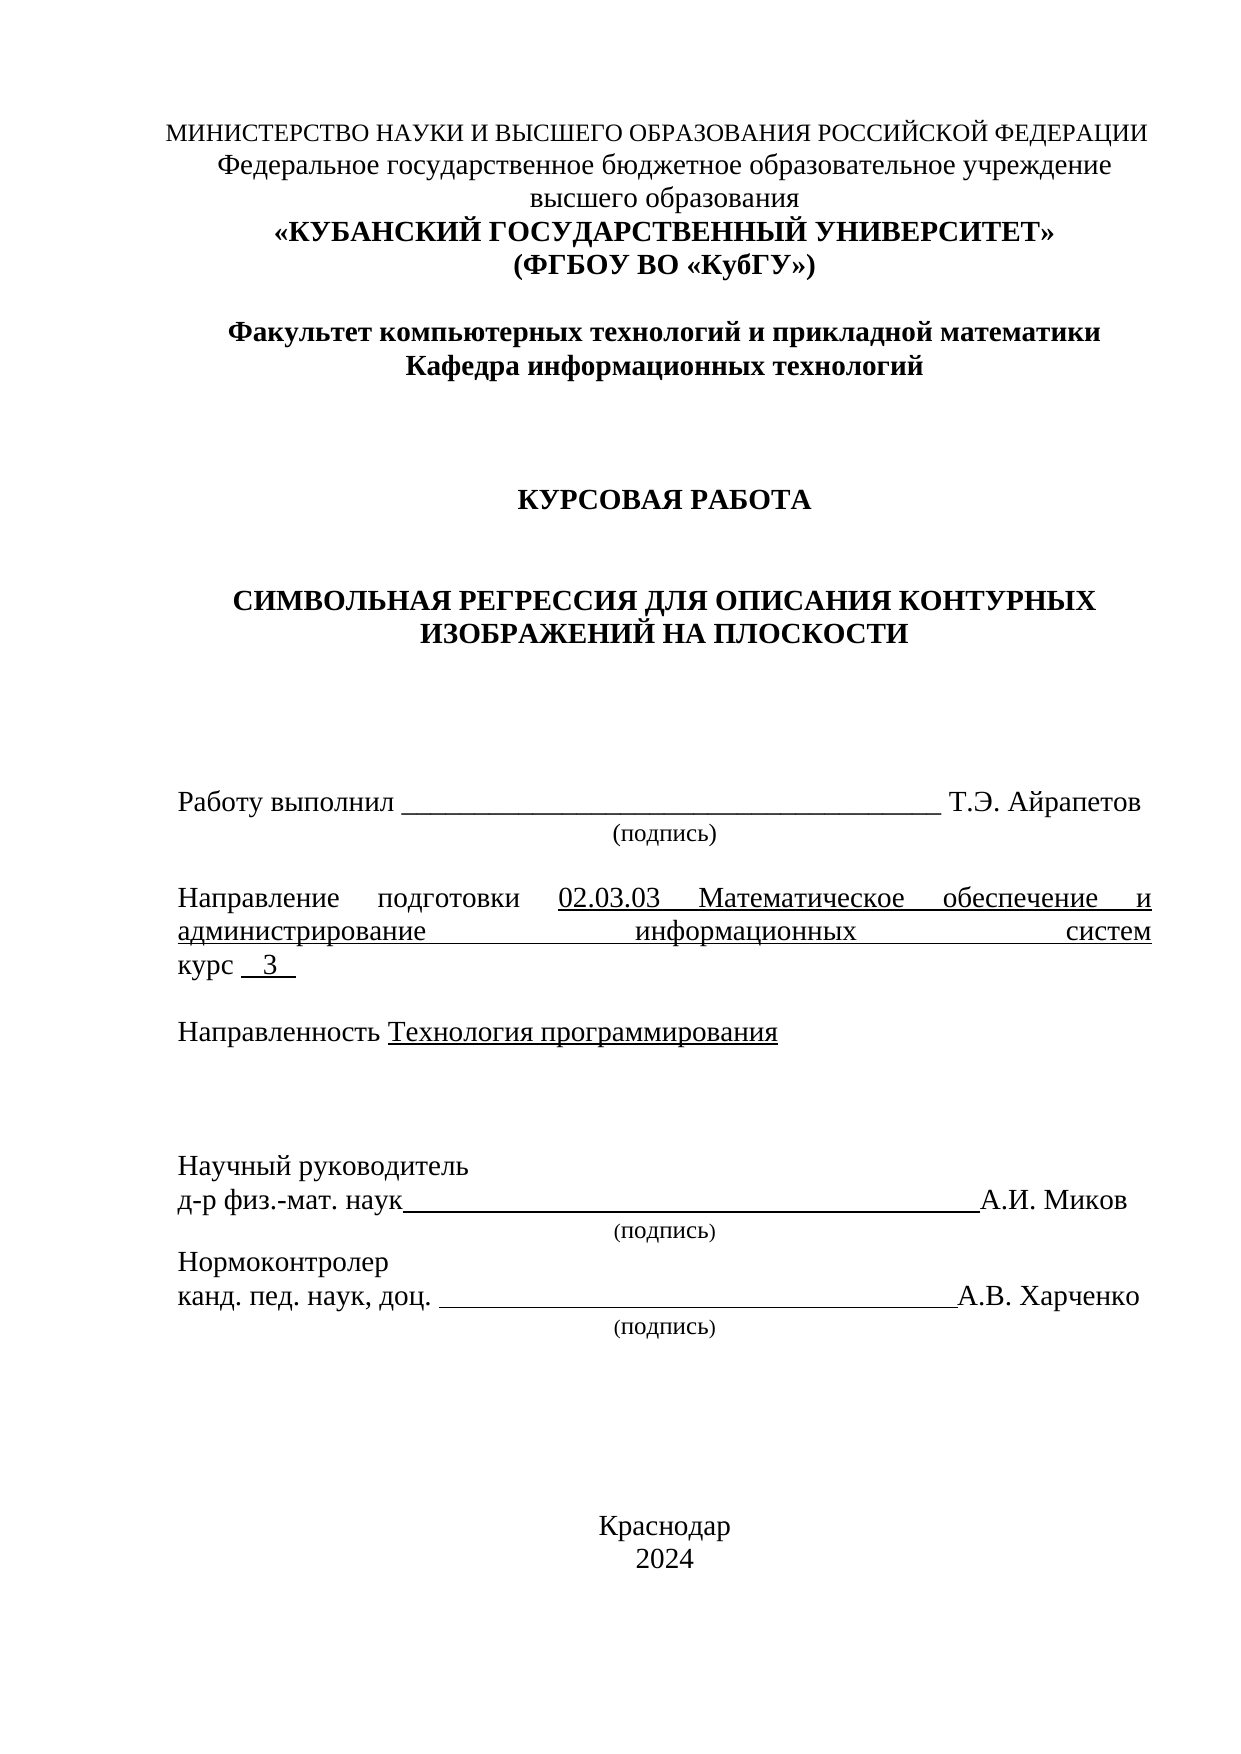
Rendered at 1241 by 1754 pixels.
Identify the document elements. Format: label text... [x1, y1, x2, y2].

text Научный руководитель [177, 1148, 1152, 1182]
text (подпись) [177, 1215, 1152, 1244]
text СИМВОЛЬНАЯ РЕГРЕССИЯ ДЛЯ ОПИСАНИЯ КОНТУРНЫХ ИЗОБРАЖЕНИЙ НА ПЛОСКОСТИ [177, 583, 1152, 650]
text (подпись) [177, 818, 1152, 846]
text «КУБАНСКИЙ ГОСУДАРСТВЕННЫЙ УНИВЕРСИТЕТ» [177, 214, 1152, 247]
text Направление подготовки 02.03.03 Математическое обеспечение и администрирование информационных систем курс 3 [177, 880, 1152, 943]
text Направление подготовки 02.03.03 Математическое обеспечение и администрирование информационных систем курс 3 [177, 944, 1152, 981]
text (ФГБОУ ВО «КубГУ») [177, 247, 1152, 281]
text КУРСОВАЯ РАБОТА [177, 482, 1152, 516]
text Факультет компьютерных технологий и прикладной математики [177, 314, 1152, 348]
text (подпись) [177, 1311, 1152, 1340]
text д-р физ.-мат. наук А.И. Миков [177, 1182, 1152, 1215]
text МИНИСТЕРСТВО НАУКИ И ВЫСШЕГО ОБРАЗОВАНИЯ РОССИЙСКОЙ ФЕДЕРАЦИИ [162, 118, 1152, 147]
text Кафедра информационных технологий [177, 348, 1152, 382]
text Федеральное государственное бюджетное образовательное учреждение [177, 147, 1152, 180]
text 2024 [177, 1541, 1152, 1575]
text Работу выполнил _____________________________________ Т.Э. Айрапетов [177, 784, 1152, 818]
text Краснодар [177, 1508, 1152, 1541]
text высшего образования [177, 180, 1152, 214]
text канд. пед. наук, доц. А.В. Харченко [177, 1278, 1152, 1311]
text Нормоконтролер [177, 1244, 1152, 1278]
text Направленность Технология программирования [177, 1014, 1152, 1048]
